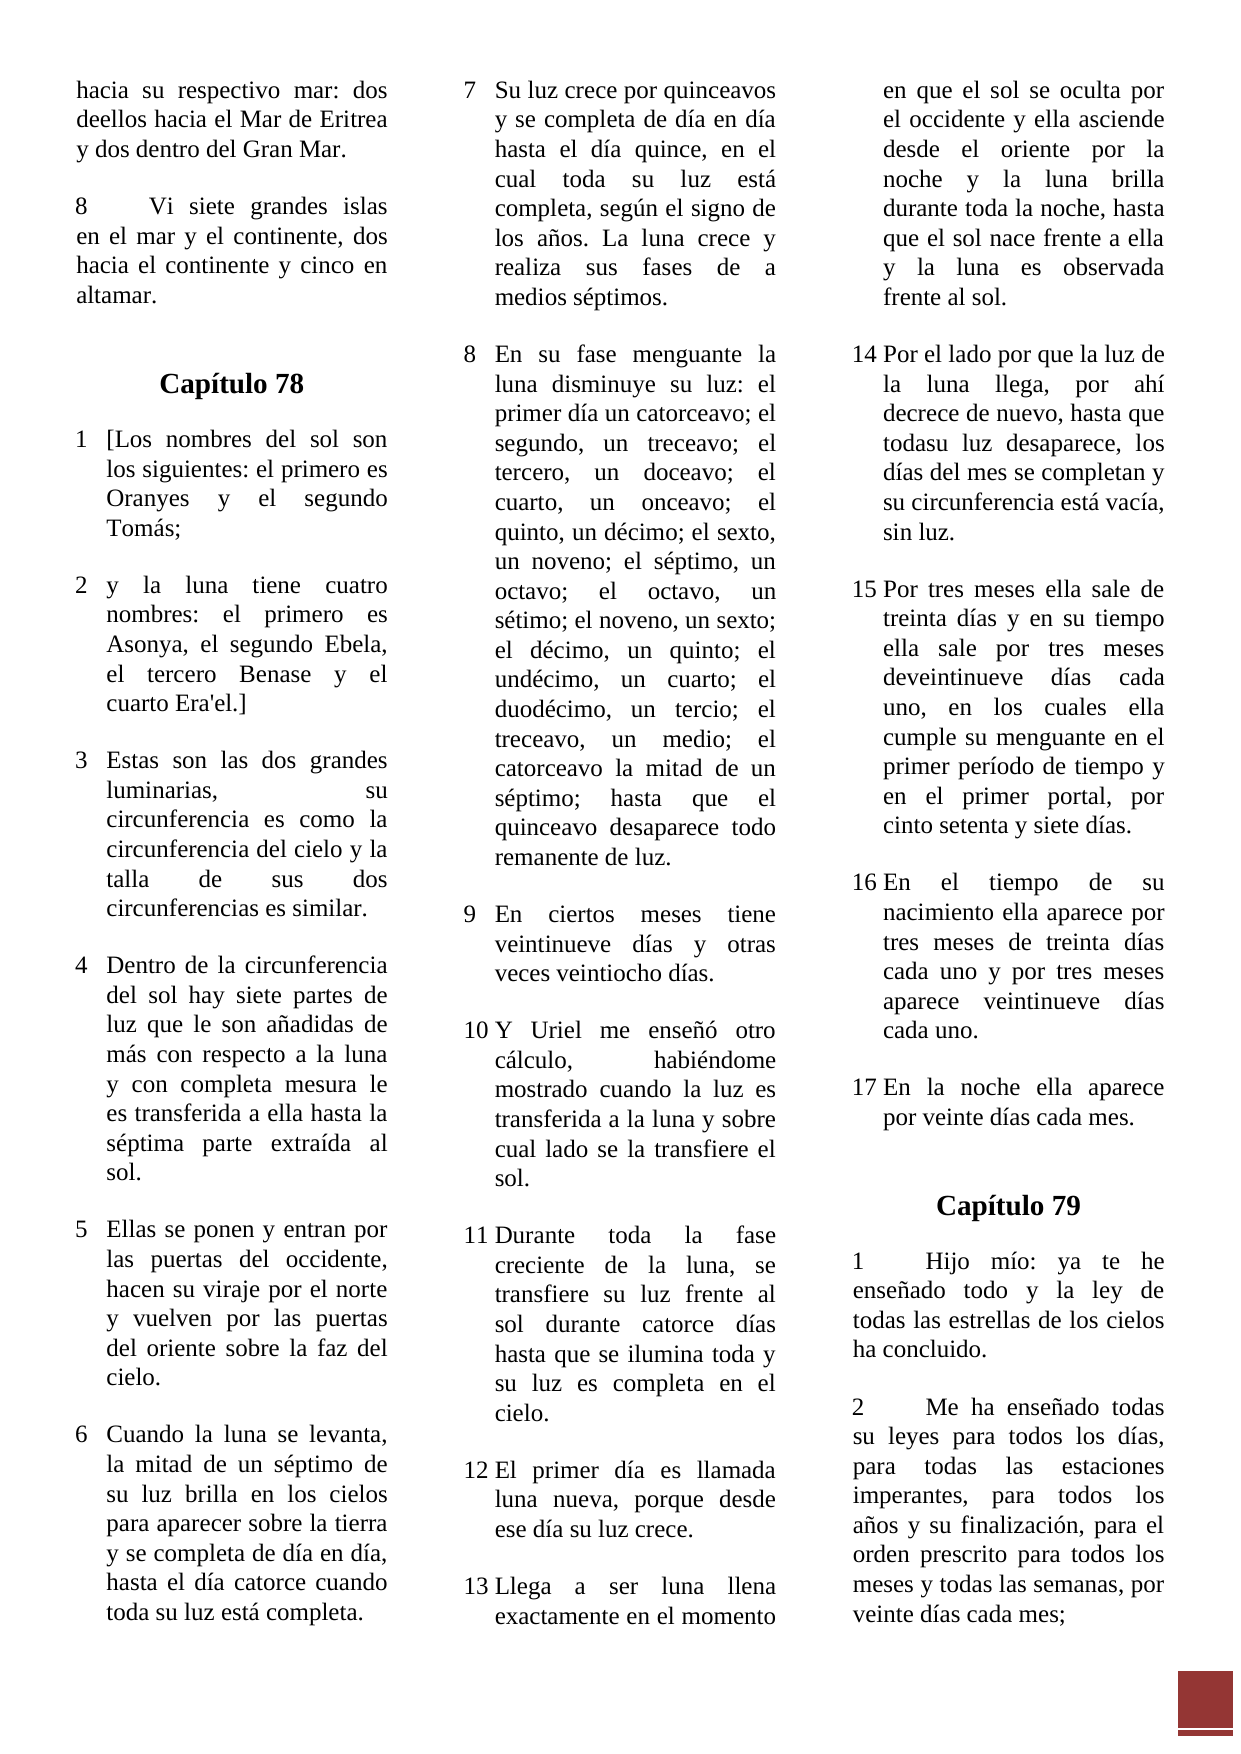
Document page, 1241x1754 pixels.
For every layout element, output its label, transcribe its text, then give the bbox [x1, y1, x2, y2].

list Por el lado por que la luz de la luna llega, por ahí decrece de nuevo, hasta que todasu luz desaparece, los días del mes se completan y su circunferencia está vacía, sin luz. [852, 339, 1165, 545]
list Llega a ser luna llena exactamente en el momento en que el sol se oculta por el occidente y ella asciende desde el oriente por la noche y la luna brilla durante toda la noche, hasta que el sol nace frente a ella y la luna es observada frente al sol. [463, 1571, 776, 1629]
list En ciertos meses tiene veintinueve días y otras veces veintiocho días. [463, 899, 776, 987]
list En su fase menguante la luna disminuye su luz: el primer día un catorceavo; el segundo, un treceavo; el tercero, un doceavo; el cuarto, un onceavo; el quinto, un décimo; el sexto, un noveno; el séptimo, un octavo; el octavo, un sétimo; el noveno, un sexto; el décimo, un quinto; el undécimo, un cuarto; el duodécimo, un tercio; el treceavo, un medio; el catorceavo la mitad de un séptimo; hasta que el quinceavo desaparece todo remanente de luz. [463, 339, 776, 871]
list Estas son las dos grandes luminarias, su circunferencia es como la circunferencia del cielo y la talla de sus dos circunferencias es similar. [75, 745, 388, 922]
list En la noche ella aparece por veinte días cada mes. [852, 1072, 1165, 1131]
list Hijo mío: ya te he enseñado todo y la ley de todas las estrellas de los cielos ha concluido. [852, 1246, 1165, 1363]
list Dentro de la circunferencia del sol hay siete partes de luz que le son añadidas de más con respecto a la luna y con completa mesura le es transferida a ella hasta la séptima parte extraída al sol. [75, 950, 388, 1186]
list Cuando la luna se levanta, la mitad de un séptimo de su luz brilla en los cielos para aparecer sobre la tierra y se completa de día en día, hasta el día catorce cuando toda su luz está completa. [75, 1419, 388, 1626]
list Vi siete grandes islas en el mar y el continente, dos hacia el continente y cinco en altamar. [75, 191, 388, 309]
list Llega a ser luna llena exactamente en el momento en que el sol se oculta por el occidente y ella asciende desde el oriente por la noche y la luna brilla durante toda la noche, hasta que el sol nace frente a ella y la luna es observada frente al sol. [852, 75, 1165, 311]
subtitle Capítulo 78 [75, 366, 388, 399]
list El primer día es llamada luna nueva, porque desde ese día su luz crece. [463, 1455, 776, 1543]
subtitle Capítulo 79 [852, 1188, 1165, 1221]
list Durante toda la fase creciente de la luna, se transfiere su luz frente al sol durante catorce días hasta que se ilumina toda y su luz es completa en el cielo. [463, 1220, 776, 1427]
list Y Uriel me enseñó otro cálculo, habiéndome mostrado cuando la luz es transferida a la luna y sobre cual lado se la transfiere el sol. [463, 1015, 776, 1192]
list Por tres meses ella sale de treinta días y en su tiempo ella sale por tres meses deveintinueve días cada uno, en los cuales ella cumple su menguante en el primer período de tiempo y en el primer portal, por cinto setenta y siete días. [852, 574, 1165, 839]
list Los otros cuatro salen del lado del norte cada uno hacia su respectivo mar: dos deellos hacia el Mar de Eritrea y dos dentro del Gran Mar. [75, 75, 388, 163]
list Su luz crece por quinceavos y se completa de día en día hasta el día quince, en el cual toda su luz está completa, según el signo de los años. La luna crece y realiza sus fases de a medios séptimos. [463, 75, 776, 311]
list [Los nombres del sol son los siguientes: el primero es Oranyes y el segundo Tomás; [75, 424, 388, 542]
list y la luna tiene cuatro nombres: el primero es Asonya, el segundo Ebela, el tercero Benase y el cuarto Era'el.] [75, 570, 388, 717]
list Ellas se ponen y entran por las puertas del occidente, hacen su viraje por el norte y vuelven por las puertas del oriente sobre la faz del cielo. [75, 1214, 388, 1391]
list En el tiempo de su nacimiento ella aparece por tres meses de treinta días cada uno y por tres meses aparece veintinueve días cada uno. [852, 867, 1165, 1044]
list Me ha enseñado todas su leyes para todos los días, para todas las estaciones imperantes, para todos los años y su finalización, para el orden prescrito para todos los meses y todas las semanas, por veinte días cada mes; [852, 1392, 1165, 1627]
